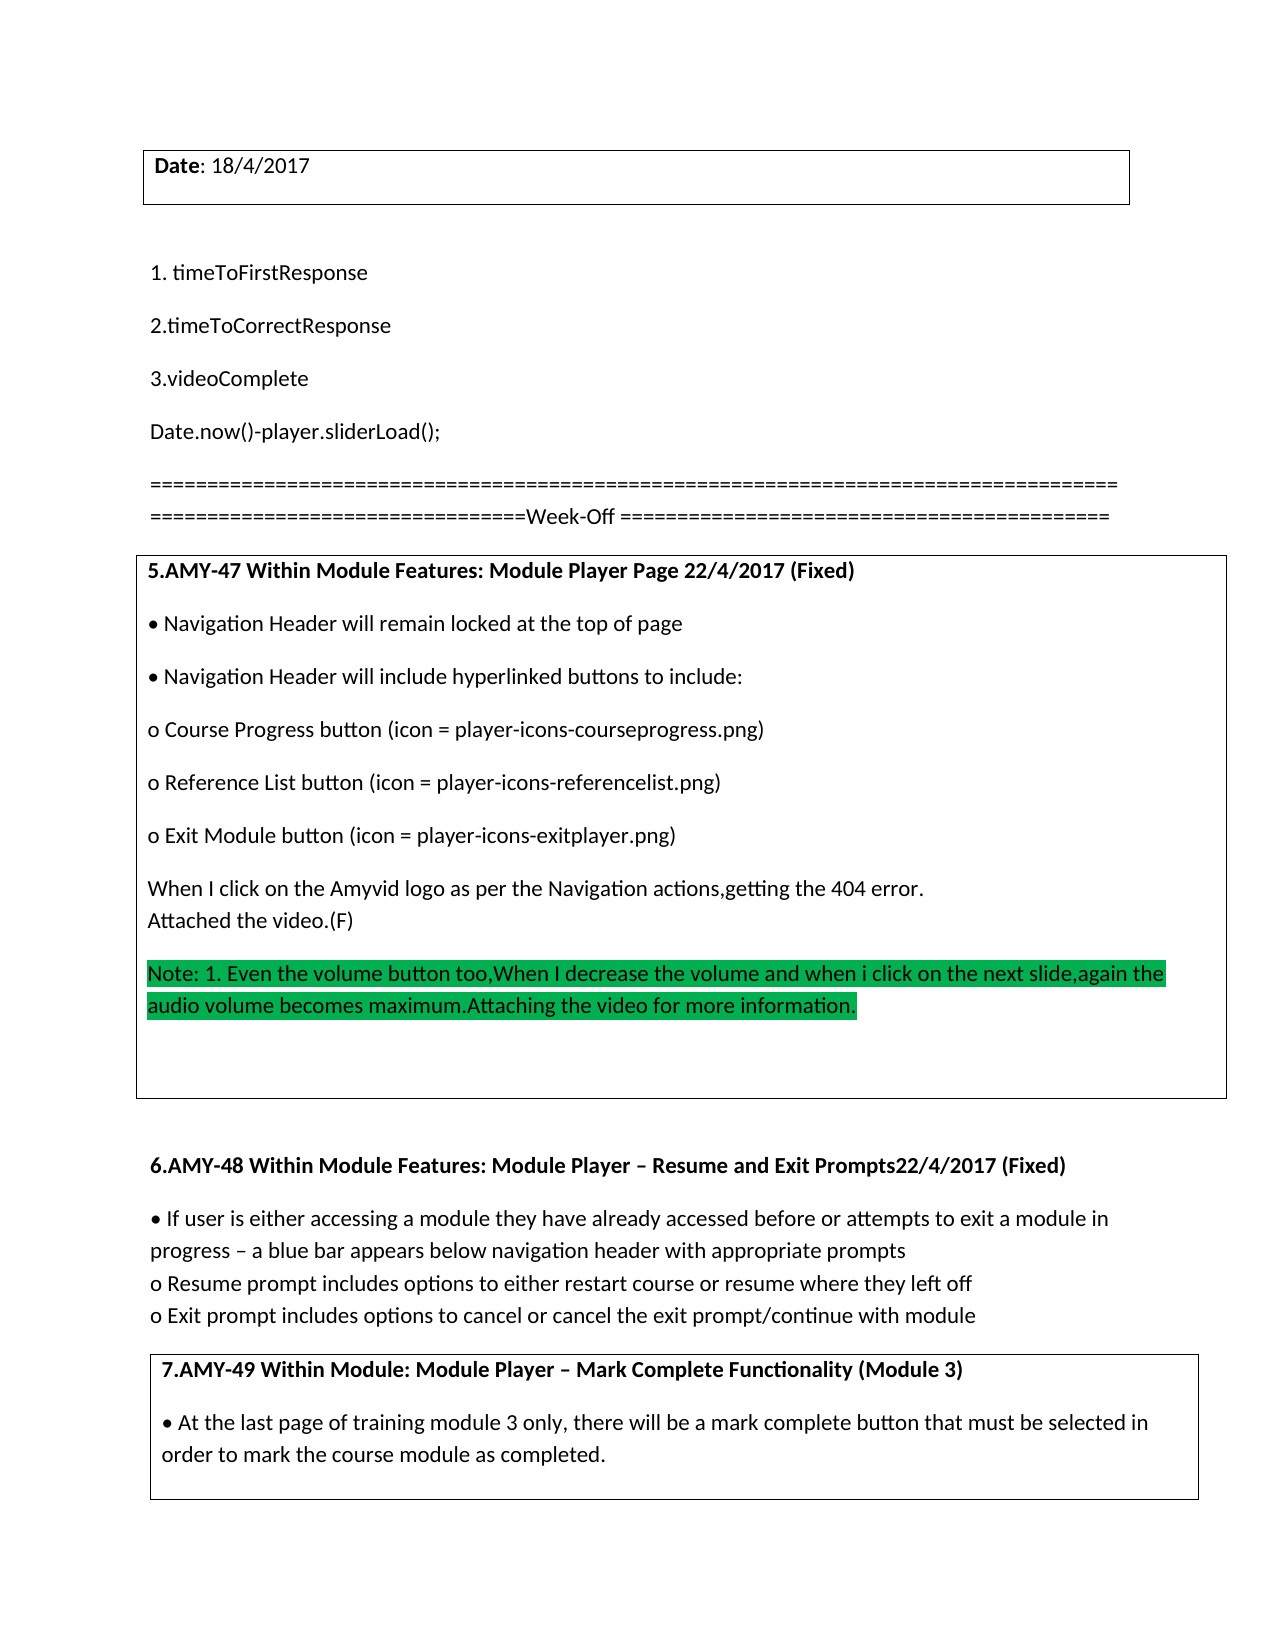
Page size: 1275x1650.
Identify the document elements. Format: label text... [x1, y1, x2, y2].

text Date.now()-player.sliderLoad(); [150, 417, 1125, 445]
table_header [144, 151, 1129, 204]
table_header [151, 1355, 1198, 1499]
table_header 5.AMY-47 Within Module Features: Module Player Page 22/4/2017 (Fixed) • Navigation Header will remain locked at the top of page • Navigation Header will include hyperlinked buttons to include: o Course Progress button (icon = player-icons-courseprogress.png) o Reference List button (icon = player-icons-referencelist.png) o Exit Module button (icon = player-icons-exitplayer.png) When I click on the Amyvid logo as per the Navigation actions,getting the 404 error. Attached the video.(F) Note: 1. Even the volume button too,When I decrease the volume and when i click on the next slide,again the audio volume becomes maximum.Attaching the video for more information. [137, 556, 1226, 1097]
text 1. timeToFirstResponse [150, 258, 1125, 286]
text • If user is either accessing a module they have already accessed before or attempts to exit a module in progress – a blue bar appears below navigation header with appropriate prompts o Resume prompt includes options to either restart course or resume where they left off o Exit prompt includes options to cancel or cancel the exit prompt/continue with module [150, 1204, 1125, 1329]
text 6.AMY-48 Within Module Features: Module Player – Resume and Exit Prompts22/4/2017 (Fixed) [150, 1151, 1125, 1179]
text 3.videoComplete [150, 364, 1125, 392]
text 2.timeToCorrectResponse [150, 311, 1125, 339]
text ======================================================================================================================Week-Off =========================================== [150, 470, 1125, 530]
